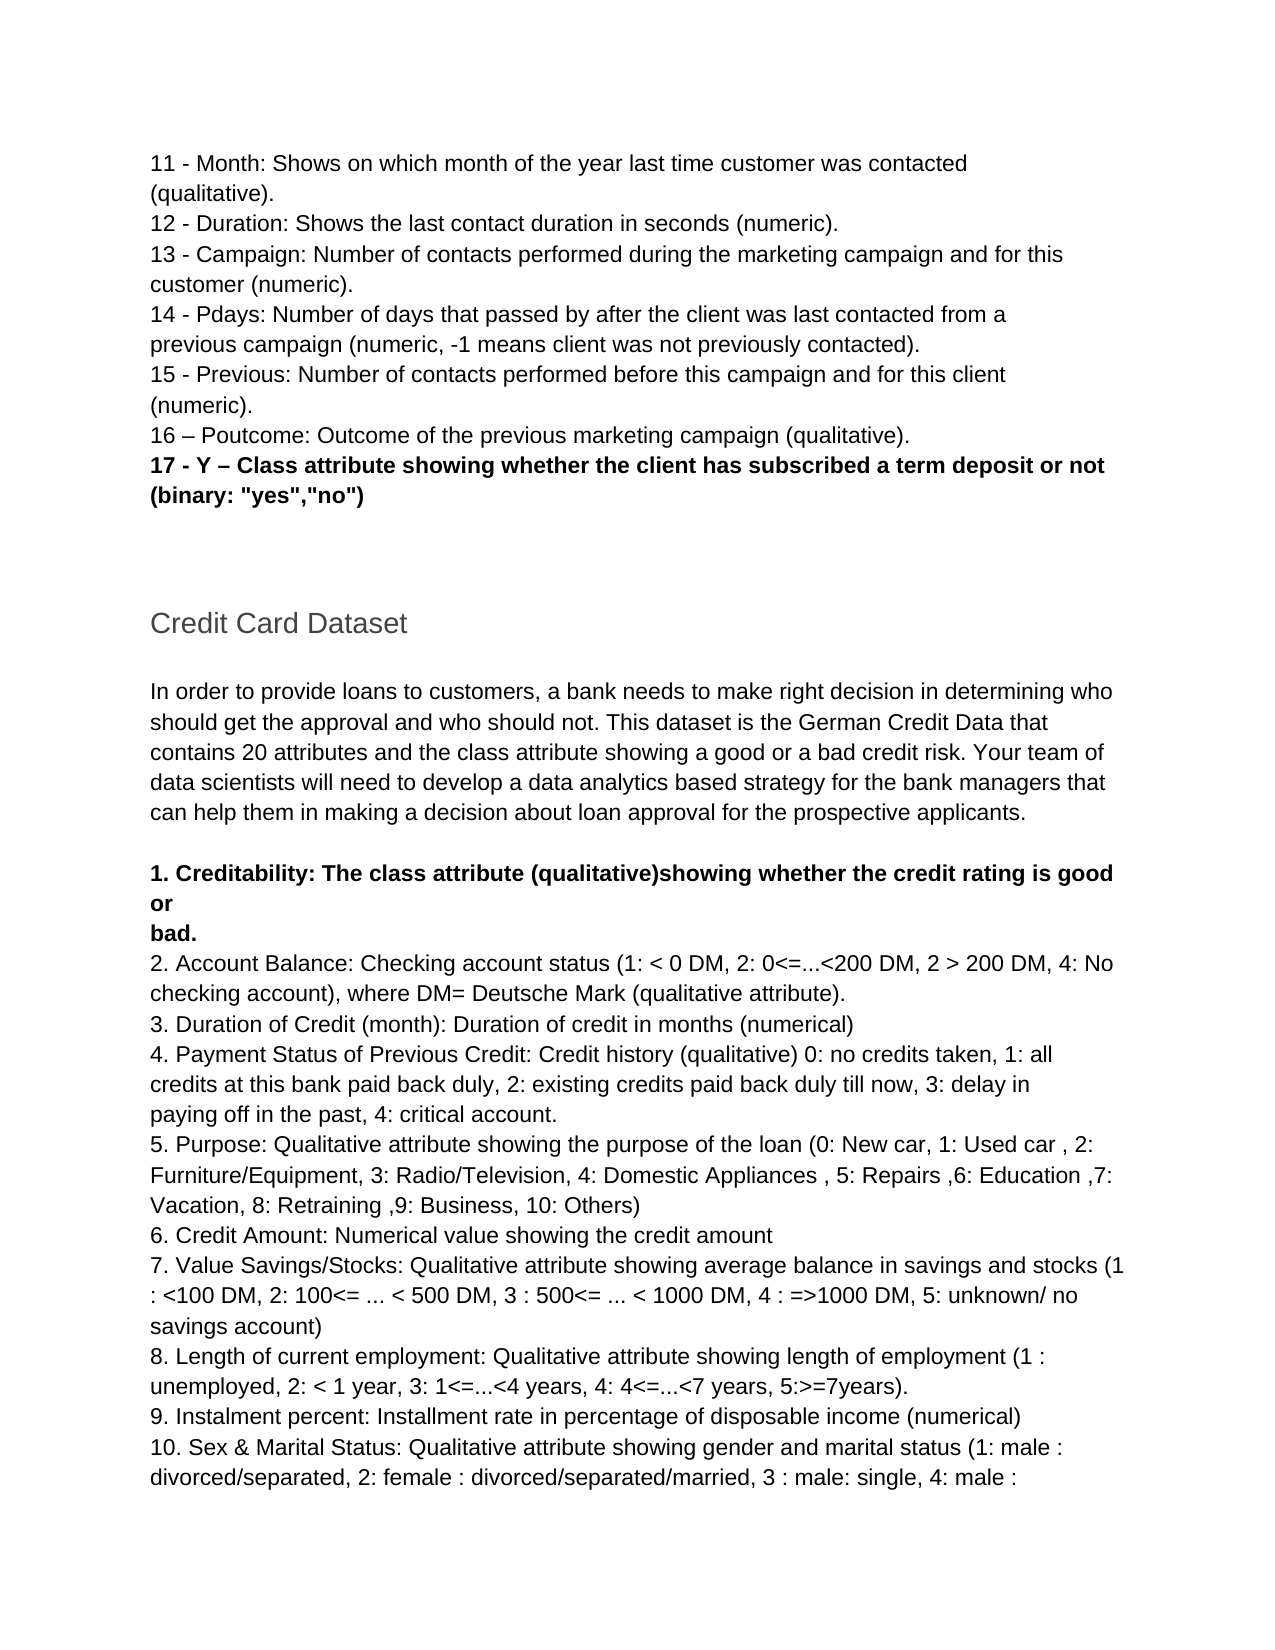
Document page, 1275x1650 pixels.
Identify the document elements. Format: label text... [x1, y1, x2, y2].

text 6. Credit Amount: Numerical value showing the credit amount [150, 1222, 1125, 1248]
text Vacation, 8: Retraining ,9: Business, 10: Others) [150, 1192, 1125, 1218]
text checking account), where DM= Deutsche Mark (qualitative attribute). [150, 980, 1125, 1007]
text 11 - Month: Shows on which month of the year last time customer was contacted [150, 150, 1125, 176]
text 13 - Campaign: Number of contacts performed during the marketing campaign and for this [150, 241, 1125, 267]
text 2. Account Balance: Checking account status (1: < 0 DM, 2: 0<=...<200 DM, 2 > 200 DM, 4: No [150, 950, 1125, 977]
text bad. [150, 920, 1125, 946]
text 4. Payment Status of Previous Credit: Credit history (qualitative) 0: no credits taken, 1: all [150, 1041, 1125, 1067]
text 17 - Y – Class attribute showing whether the client has subscribed a term deposit or not (binary: "yes","no") [150, 452, 1125, 509]
text 10. Sex & Marital Status: Qualitative attribute showing gender and marital status (1: male : [150, 1433, 1125, 1460]
text 8. Length of current employment: Qualitative attribute showing length of employment (1 : [150, 1343, 1125, 1369]
text paying off in the past, 4: critical account. [150, 1101, 1125, 1128]
text unemployed, 2: < 1 year, 3: 1<=...<4 years, 4: 4<=...<7 years, 5:>=7years). [150, 1373, 1125, 1399]
text (qualitative). [150, 180, 1125, 207]
text 9. Instalment percent: Installment rate in percentage of disposable income (numerical) [150, 1403, 1125, 1430]
text 15 - Previous: Number of contacts performed before this campaign and for this client [150, 361, 1125, 388]
text 7. Value Savings/Stocks: Qualitative attribute showing average balance in savings and stocks (1 : <100 DM, 2: 100<= ... < 500 DM, 3 : 500<= ... < 1000 DM, 4 : =>1000 DM, 5: unknown/ no savings account) [150, 1252, 1125, 1339]
text should get the approval and who should not. This dataset is the German Credit Data that contains 20 attributes and the class attribute showing a good or a bad credit risk. Your team of data scientists will need to develop a data analytics based strategy for the bank managers that can help them in making a decision about loan approval for the prospective applicants. [150, 708, 1125, 826]
text 1. Creditability: The class attribute (qualitative)showing whether the credit rating is good or [150, 859, 1125, 916]
text 3. Duration of Credit (month): Duration of credit in months (numerical) [150, 1011, 1125, 1037]
subtitle Credit Card Dataset [150, 606, 1125, 640]
text credits at this bank paid back duly, 2: existing credits paid back duly till now, 3: delay in [150, 1071, 1125, 1097]
text 12 - Duration: Shows the last contact duration in seconds (numeric). [150, 210, 1125, 237]
text previous campaign (numeric, -1 means client was not previously contacted). [150, 331, 1125, 358]
text customer (numeric). [150, 271, 1125, 297]
text Furniture/Equipment, 3: Radio/Television, 4: Domestic Appliances , 5: Repairs ,6: Education ,7: [150, 1162, 1125, 1188]
text divorced/separated, 2: female : divorced/separated/married, 3 : male: single, 4: male : [150, 1464, 1125, 1490]
text (numeric). [150, 392, 1125, 418]
text In order to provide loans to customers, a bank needs to make right decision in determining who [150, 678, 1125, 705]
text 16 – Poutcome: Outcome of the previous marketing campaign (qualitative). [150, 422, 1125, 448]
text 5. Purpose: Qualitative attribute showing the purpose of the loan (0: New car, 1: Used car , 2: [150, 1131, 1125, 1158]
text 14 - Pdays: Number of days that passed by after the client was last contacted from a [150, 301, 1125, 327]
